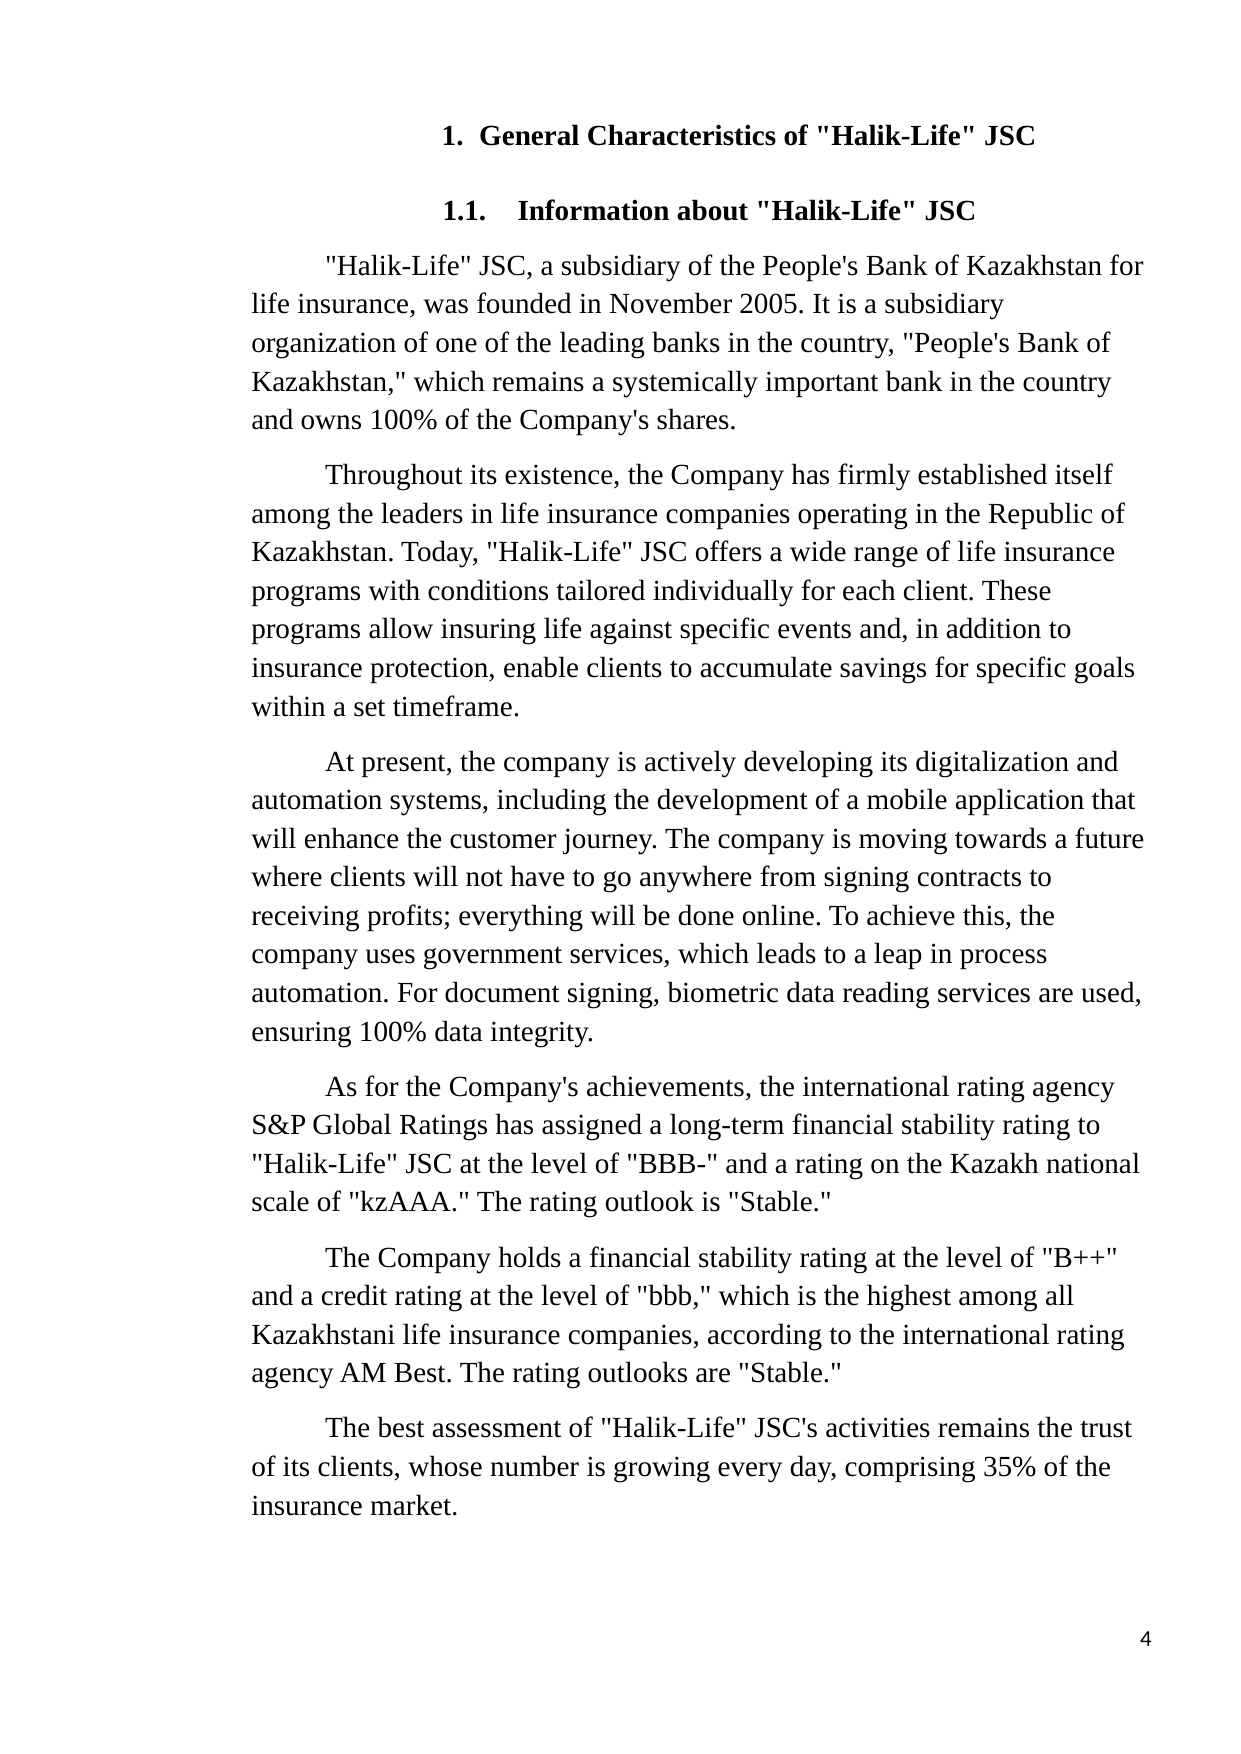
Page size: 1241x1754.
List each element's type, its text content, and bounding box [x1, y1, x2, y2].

list Information about "Halik-Life" JSC [442, 193, 1152, 226]
text "Halik-Life" JSC, a subsidiary of the People's Bank of Kazakhstan for life insurance, was founded in November 2005. It is a subsidiary organization of one of the leading banks in the country, "People's Bank of Kazakhstan," which remains a systemically important bank in the country and owns 100% of the Company's shares. [251, 248, 1152, 436]
text The best assessment of "Halik-Life" JSC's activities remains the trust of its clients, whose number is growing every day, comprising 35% of the insurance market. [251, 1411, 1152, 1521]
subtitle General Characteristics of "Halik-Life" JSC [326, 118, 1152, 152]
text As for the Company's achievements, the international rating agency S&P Global Ratings has assigned a long-term financial stability rating to "Halik-Life" JSC at the level of "BBB-" and a rating on the Kazakh national scale of "kzAAA." The rating outlook is "Stable." [251, 1069, 1152, 1218]
text Throughout its existence, the Company has firmly established itself among the leaders in life insurance companies operating in the Republic of Kazakhstan. Today, "Halik-Life" JSC offers a wide range of life insurance programs with conditions tailored individually for each client. These programs allow insuring life against specific events and, in addition to insurance protection, enable clients to accumulate savings for specific goals within a set timeframe. [251, 457, 1152, 722]
text At present, the company is actively developing its digitalization and automation systems, including the development of a mobile application that will enhance the customer journey. The company is moving towards a future where clients will not have to go anywhere from signing contracts to receiving profits; everything will be done online. To achieve this, the company uses government services, which leads to a leap in process automation. For document signing, biometric data reading services are used, ensuring 100% data integrity. [251, 744, 1152, 1047]
text The Company holds a financial stability rating at the level of "B++" and a credit rating at the level of "bbb," which is the highest among all Kazakhstani life insurance companies, according to the international rating agency AM Best. The rating outlooks are "Stable." [251, 1240, 1152, 1389]
